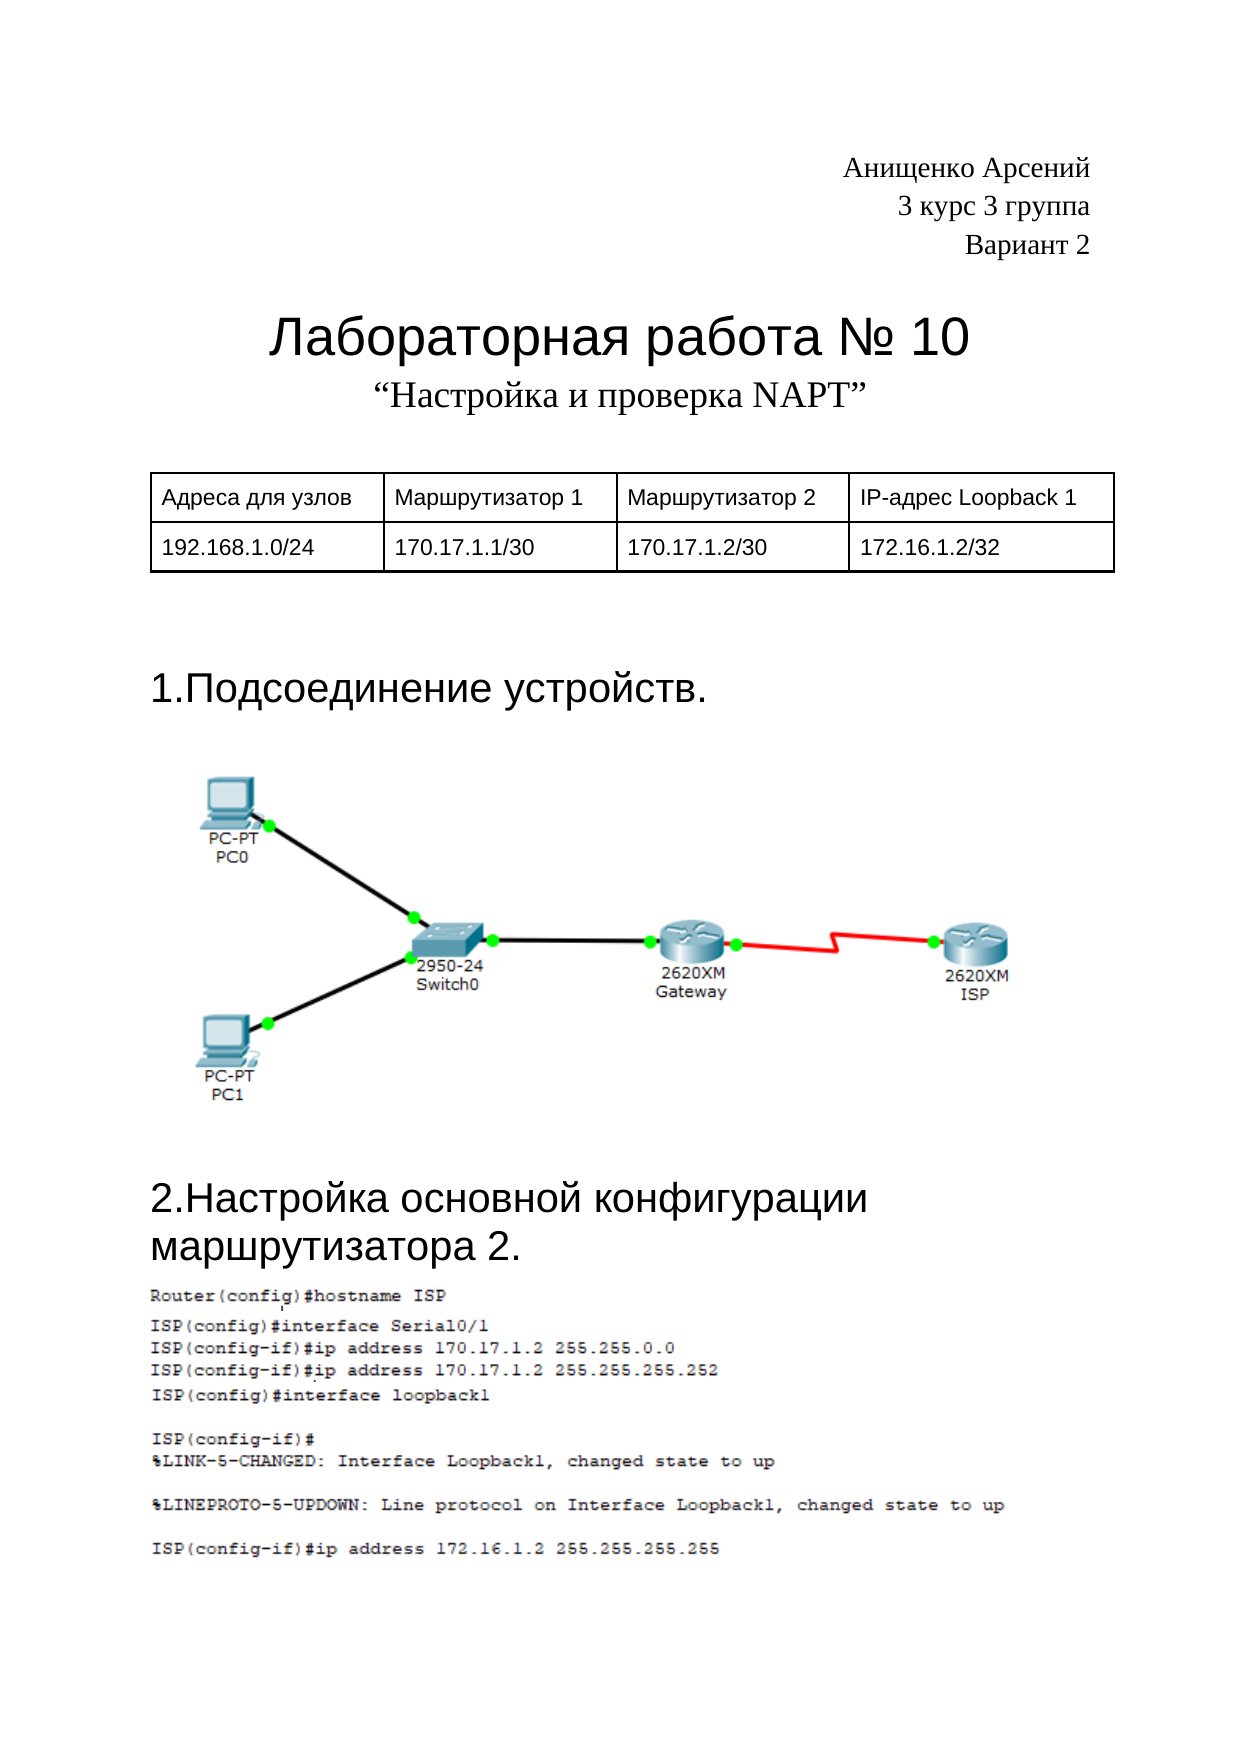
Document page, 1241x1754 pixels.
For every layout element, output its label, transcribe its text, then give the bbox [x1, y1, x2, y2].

picture [150, 1314, 724, 1382]
table_cell 170.17.1.1/30 [385, 523, 616, 570]
table_cell 172.16.1.2/32 [850, 523, 1113, 570]
text Анищенко Арсений [150, 150, 1090, 183]
table_cell 192.168.1.0/24 [152, 523, 383, 570]
picture [150, 724, 1091, 1129]
table_header Адреса для узлов [152, 474, 383, 521]
title Лабораторная работа № 10 [150, 304, 1090, 366]
picture [150, 1282, 457, 1311]
text “Настройка и проверка NAPT” [150, 373, 1090, 416]
table_header Маршрутизатор 2 [618, 474, 848, 521]
table_cell 170.17.1.2/30 [618, 523, 848, 570]
subtitle 2.Настройка основной конфигурации маршрутизатора 2. [150, 1174, 1090, 1270]
text Вариант 2 [150, 227, 1090, 261]
text 3 курс 3 группа [150, 188, 1090, 222]
subtitle 1.Подсоединение устройств. [150, 664, 1090, 712]
table_header Маршрутизатор 1 [385, 474, 616, 521]
picture [150, 1385, 1011, 1562]
table_header IP-адрес Loopback 1 [850, 474, 1113, 521]
